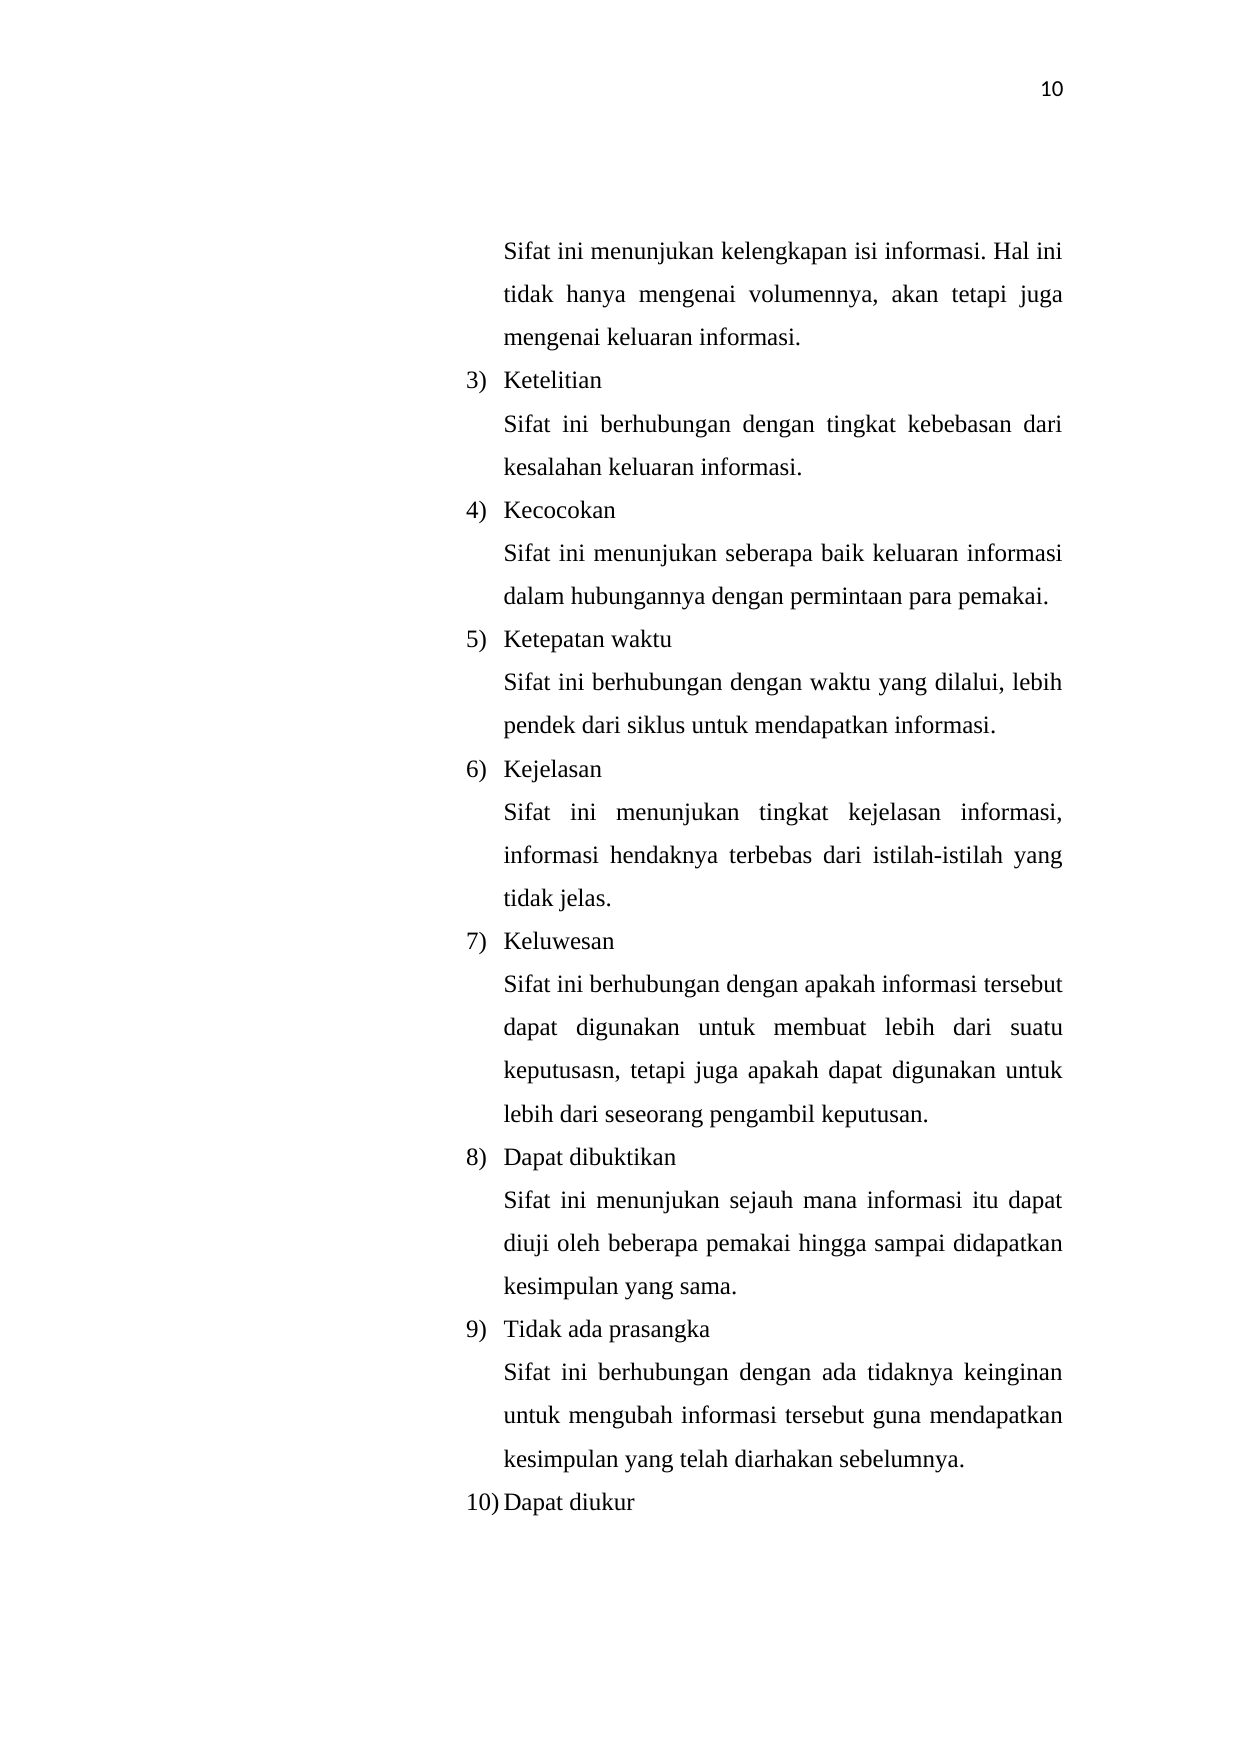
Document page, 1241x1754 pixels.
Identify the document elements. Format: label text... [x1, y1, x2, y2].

list Sifat ini menunjukan tingkat kejelasan informasi, informasi hendaknya terbebas dari istilah-istilah yang tidak jelas. [503, 797, 1063, 912]
list Sifat ini menunjukan sejauh mana informasi itu dapat diuji oleh beberapa pemakai hingga sampai didapatkan kesimpulan yang sama. [503, 1185, 1063, 1300]
list Sifat ini menunjukan seberapa baik keluaran informasi dalam hubungannya dengan permintaan para pemakai. [503, 538, 1063, 610]
list Tidak ada prasangka [466, 1314, 1063, 1343]
list Keluwesan [466, 926, 1063, 955]
list Dapat diukur [466, 1487, 1063, 1516]
list Kejelasan [466, 754, 1063, 782]
list Ketelitian [466, 366, 1063, 394]
list Sifat ini berhubungan dengan ada tidaknya keinginan untuk mengubah informasi tersebut guna mendapatkan kesimpulan yang telah diarhakan sebelumnya. [503, 1357, 1063, 1472]
list Sifat ini menunjukan kelengkapan isi informasi. Hal ini tidak hanya mengenai volumennya, akan tetapi juga mengenai keluaran informasi. [503, 236, 1063, 351]
list Sifat ini berhubungan dengan apakah informasi tersebut dapat digunakan untuk membuat lebih dari suatu keputusasn, tetapi juga apakah dapat digunakan untuk lebih dari seseorang pengambil keputusan. [503, 969, 1063, 1127]
list Kecocokan [466, 495, 1063, 524]
list Sifat ini berhubungan dengan waktu yang dilalui, lebih pendek dari siklus untuk mendapatkan informasi. [503, 667, 1063, 739]
list Ketepatan waktu [466, 624, 1063, 653]
list Dapat dibuktikan [466, 1142, 1063, 1171]
list Sifat ini berhubungan dengan tingkat kebebasan dari kesalahan keluaran informasi. [503, 409, 1063, 481]
